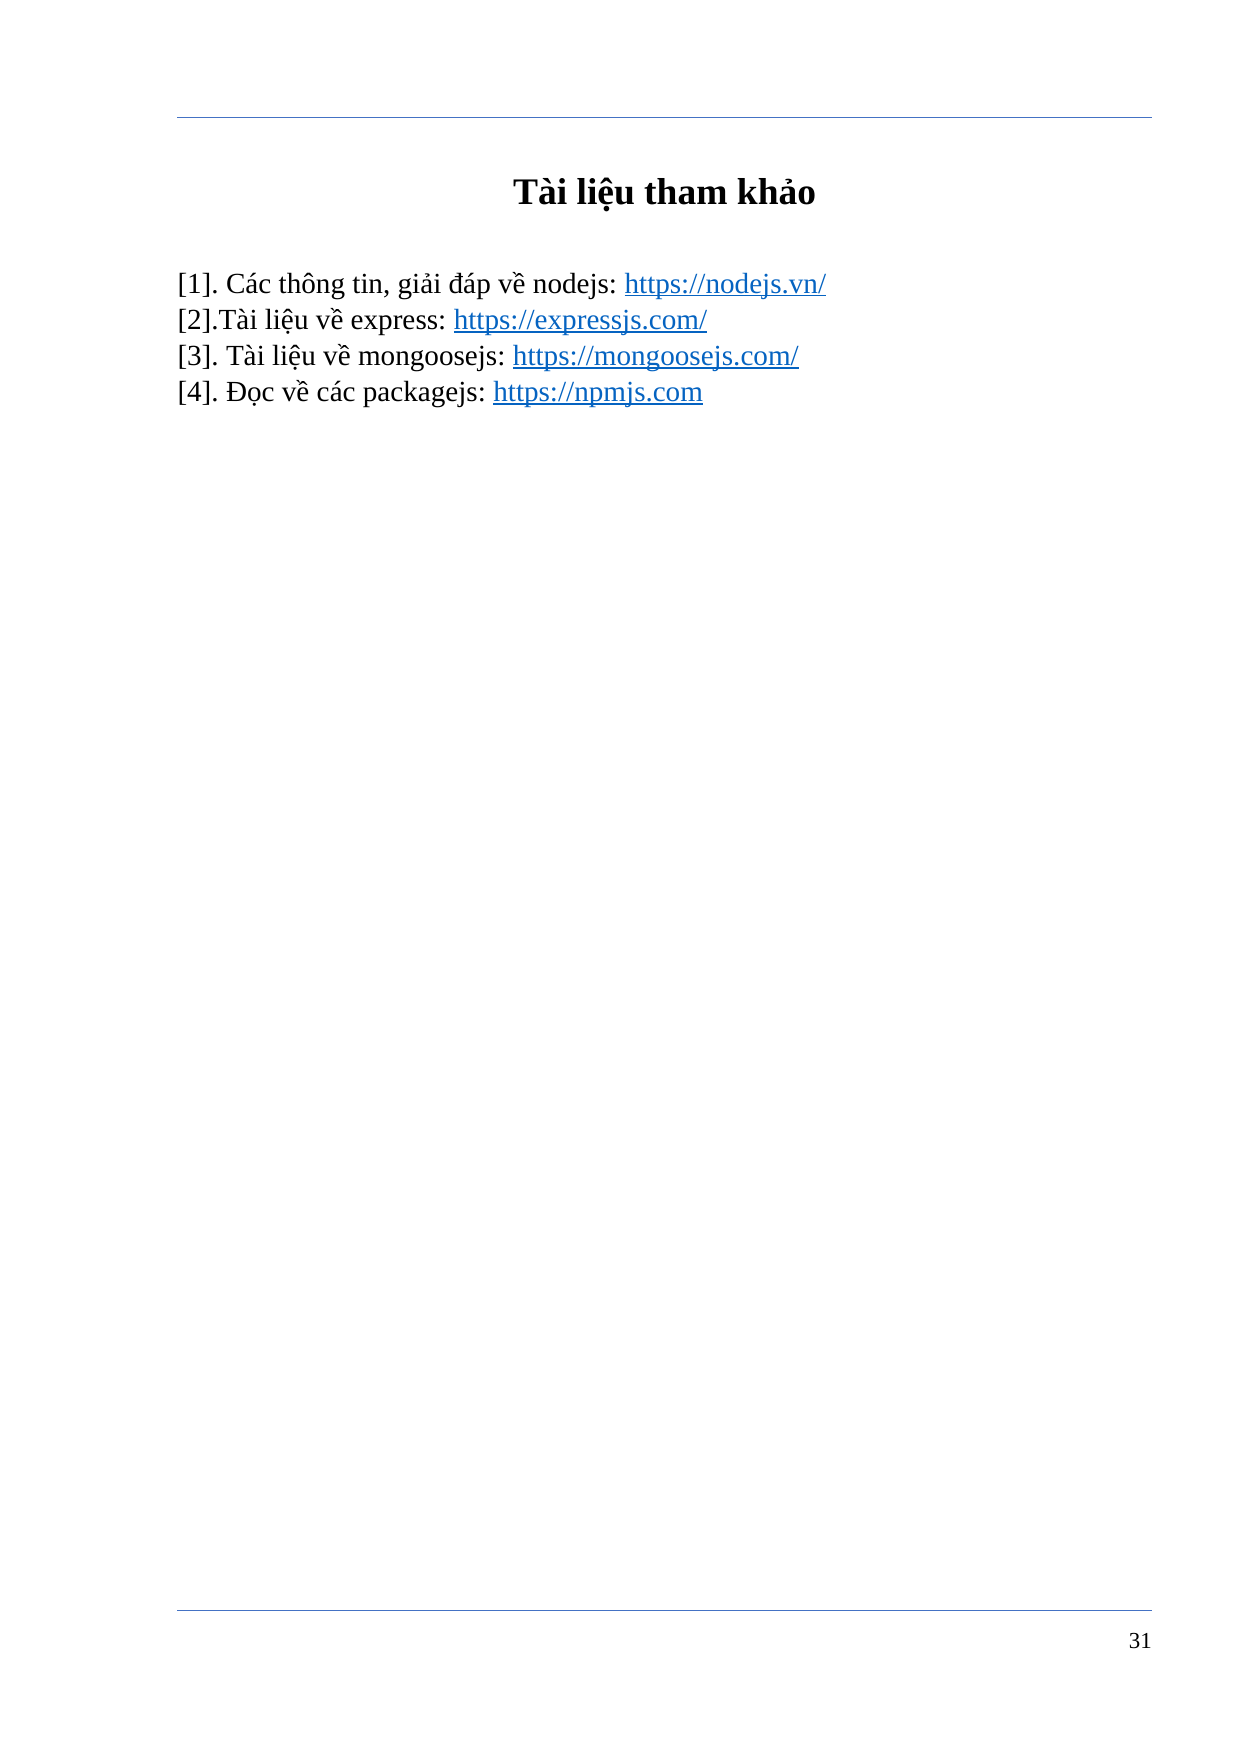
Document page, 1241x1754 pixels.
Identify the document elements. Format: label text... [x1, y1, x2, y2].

text [3]. Tài liệu về mongoosejs: https://mongoosejs.com/ [177, 338, 1152, 372]
text [4]. Đọc về các packagejs: https://npmjs.com [177, 374, 1152, 408]
text [2].Tài liệu về express: https://expressjs.com/ [177, 302, 1152, 336]
subtitle Tài liệu tham khảo [177, 169, 1152, 212]
text [1]. Các thông tin, giải đáp về nodejs: https://nodejs.vn/ [177, 266, 1152, 299]
